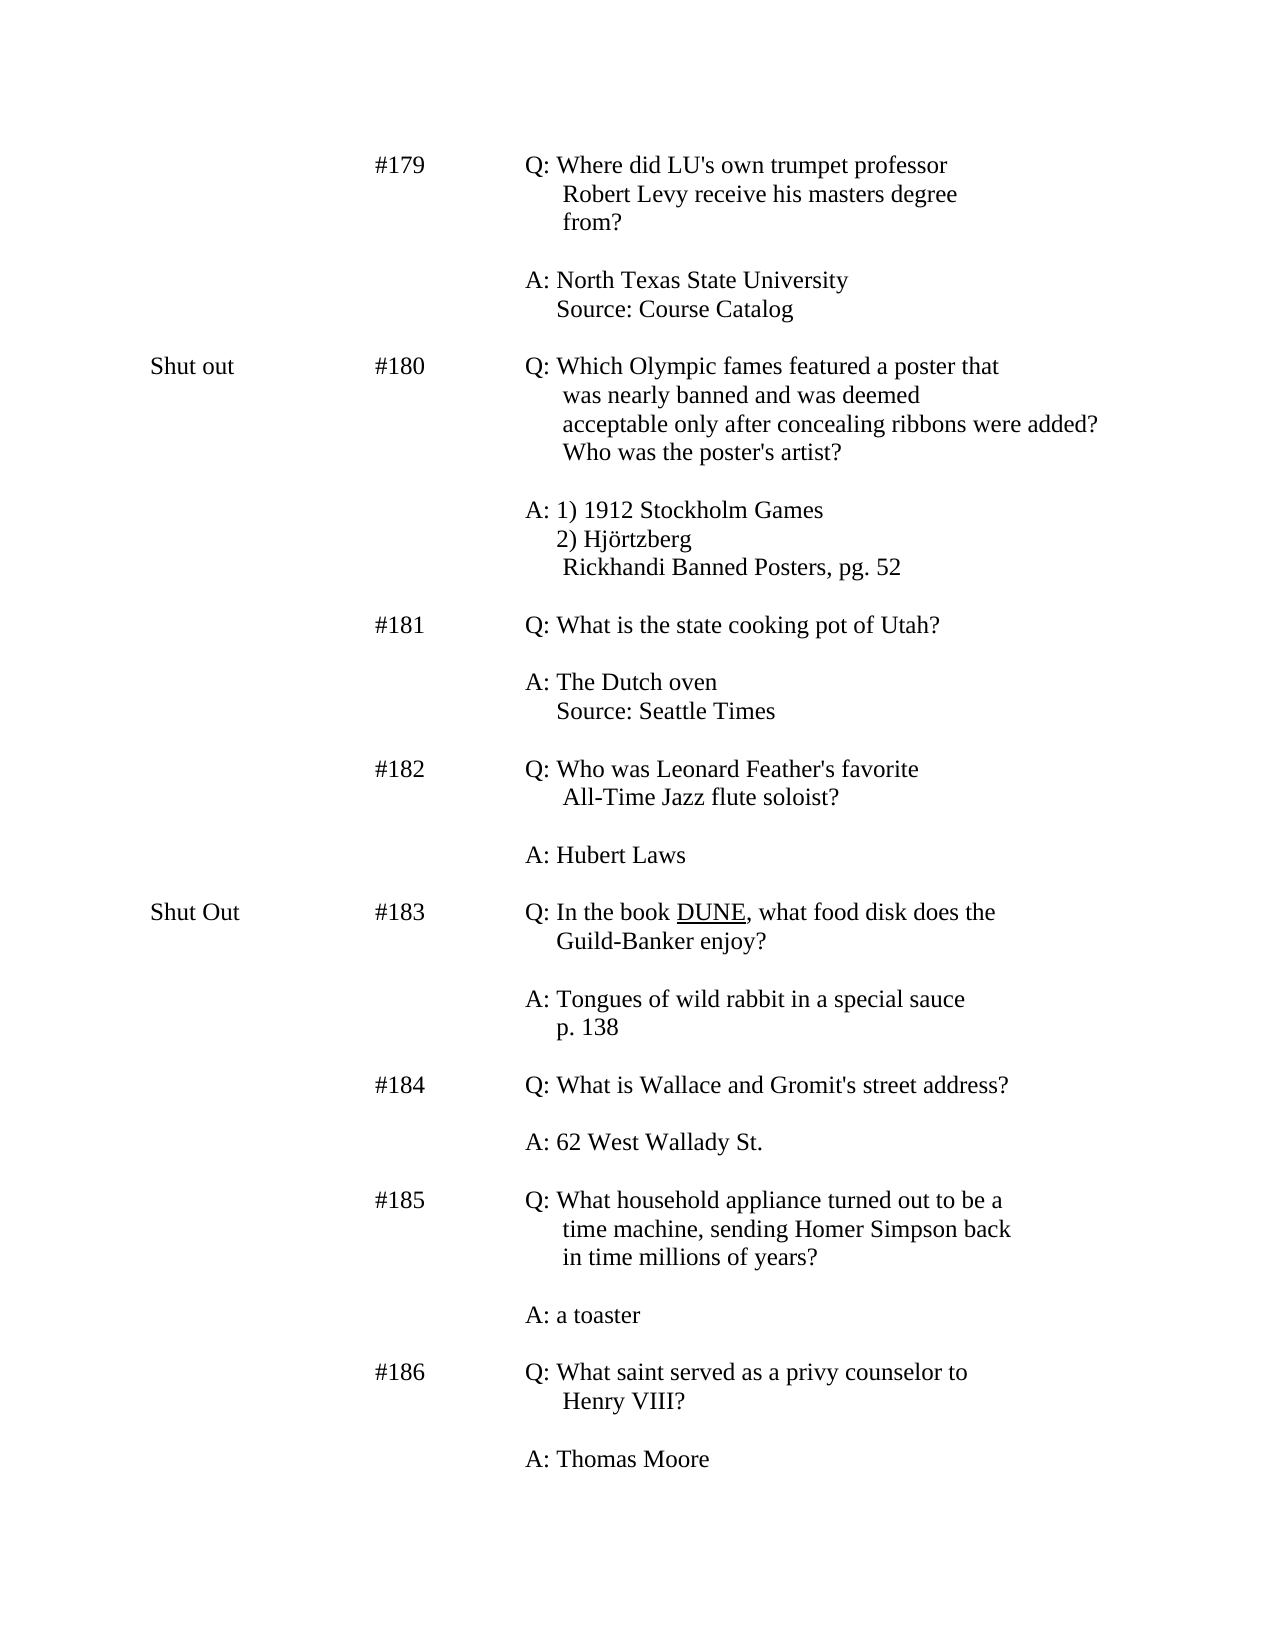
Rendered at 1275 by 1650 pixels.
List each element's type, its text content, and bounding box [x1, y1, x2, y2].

text Source: Course Catalog [150, 294, 1125, 322]
text Source: Seattle Times [150, 696, 1125, 725]
text A: 1) 1912 Stockholm Games [150, 495, 1125, 524]
text in time millions of years? [150, 1242, 1125, 1271]
text #184 Q: What is Wallace and Gromit's street address? [300, 1070, 1125, 1099]
text A: North Texas State University [150, 265, 1125, 294]
text A: Hubert Laws [150, 840, 1125, 869]
text #185 Q: What household appliance turned out to be a [300, 1185, 1125, 1214]
text 2) Hjörtzberg [150, 524, 1125, 552]
text A: 62 West Wallady St. [150, 1127, 1125, 1156]
text #181 Q: What is the state cooking pot of Utah? [150, 610, 1125, 639]
text A: The Dutch oven [150, 667, 1125, 696]
text #186 Q: What saint served as a privy counselor to [300, 1357, 1125, 1386]
text Guild-Banker enjoy? [150, 926, 1125, 955]
text #179 Q: Where did LU's own trumpet professor [150, 150, 1125, 179]
text Shut Out #183 Q: In the book DUNE, what food disk does the [150, 897, 1125, 926]
text Henry VIII? [150, 1386, 1125, 1415]
text A: Thomas Moore [150, 1444, 1125, 1472]
text Shut out #180 Q: Which Olympic fames featured a poster that [150, 351, 1125, 380]
text All-Time Jazz flute soloist? [150, 782, 1125, 811]
text from? [150, 207, 1125, 236]
text time machine, sending Homer Simpson back [150, 1214, 1125, 1242]
text #182 Q: Who was Leonard Feather's favorite [300, 754, 1125, 782]
text acceptable only after concealing ribbons were added? Who was the poster's artist? [562, 409, 1125, 466]
text was nearly banned and was deemed [562, 380, 1125, 409]
text A: a toaster [150, 1300, 1125, 1329]
text Rickhandi Banned Posters, pg. 52 [150, 552, 1125, 581]
text A: Tongues of wild rabbit in a special sauce [150, 984, 1125, 1012]
text p. 138 [150, 1012, 1125, 1041]
text Robert Levy receive his masters degree [150, 179, 1125, 207]
